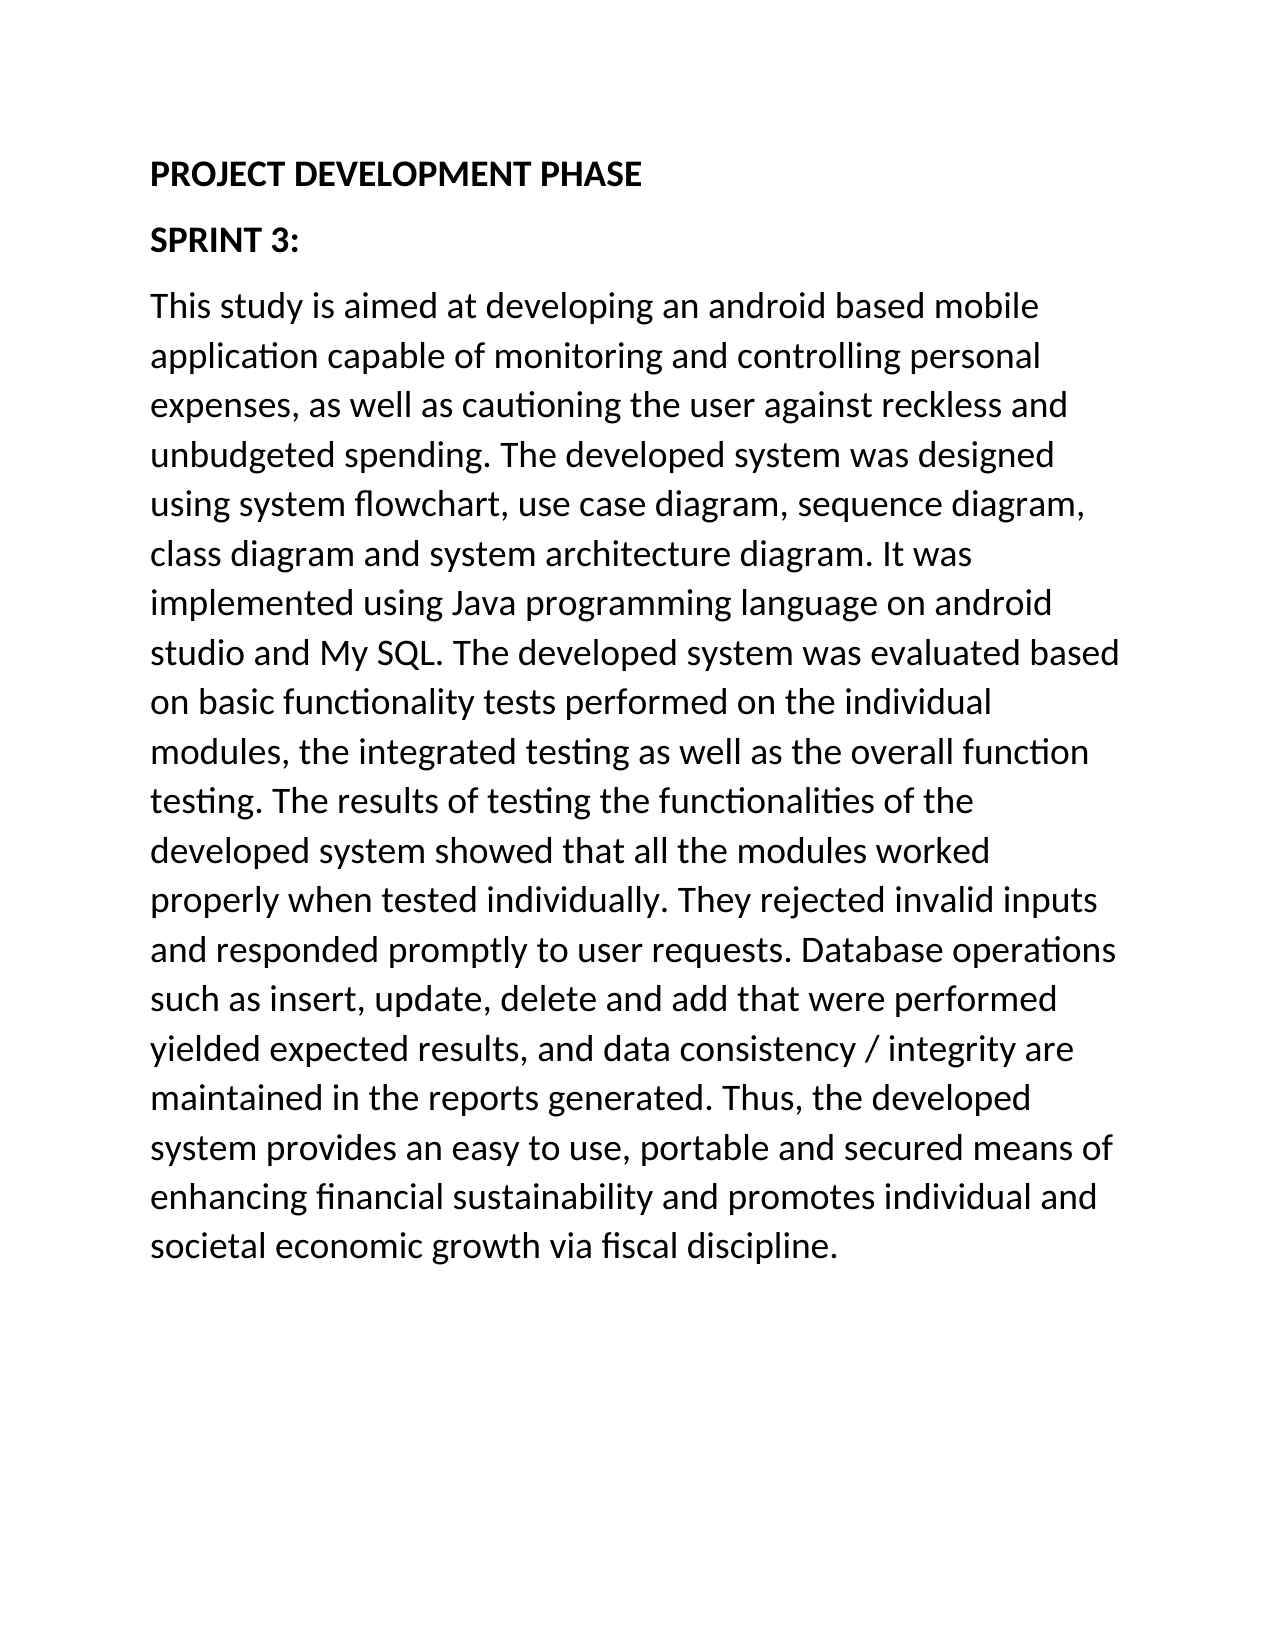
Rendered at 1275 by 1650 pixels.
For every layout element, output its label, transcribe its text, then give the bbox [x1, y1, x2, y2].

text PROJECT DEVELOPMENT PHASE [150, 150, 1125, 196]
text SPRINT 3: [150, 216, 1125, 262]
text This study is aimed at developing an android based mobile application capable of monitoring and controlling personal expenses, as well as cautioning the user against reckless and unbudgeted spending. The developed system was designed using system flowchart, use case diagram, sequence diagram, class diagram and system architecture diagram. It was implemented using Java programming language on android studio and My SQL. The developed system was evaluated based on basic functionality tests performed on the individual modules, the integrated testing as well as the overall function testing. The results of testing the functionalities of the developed system showed that all the modules worked properly when tested individually. They rejected invalid inputs and responded promptly to user requests. Database operations such as insert, update, delete and add that were performed yielded expected results, and data consistency / integrity are maintained in the reports generated. Thus, the developed system provides an easy to use, portable and secured means of enhancing financial sustainability and promotes individual and societal economic growth via fiscal discipline. [150, 282, 1125, 1268]
